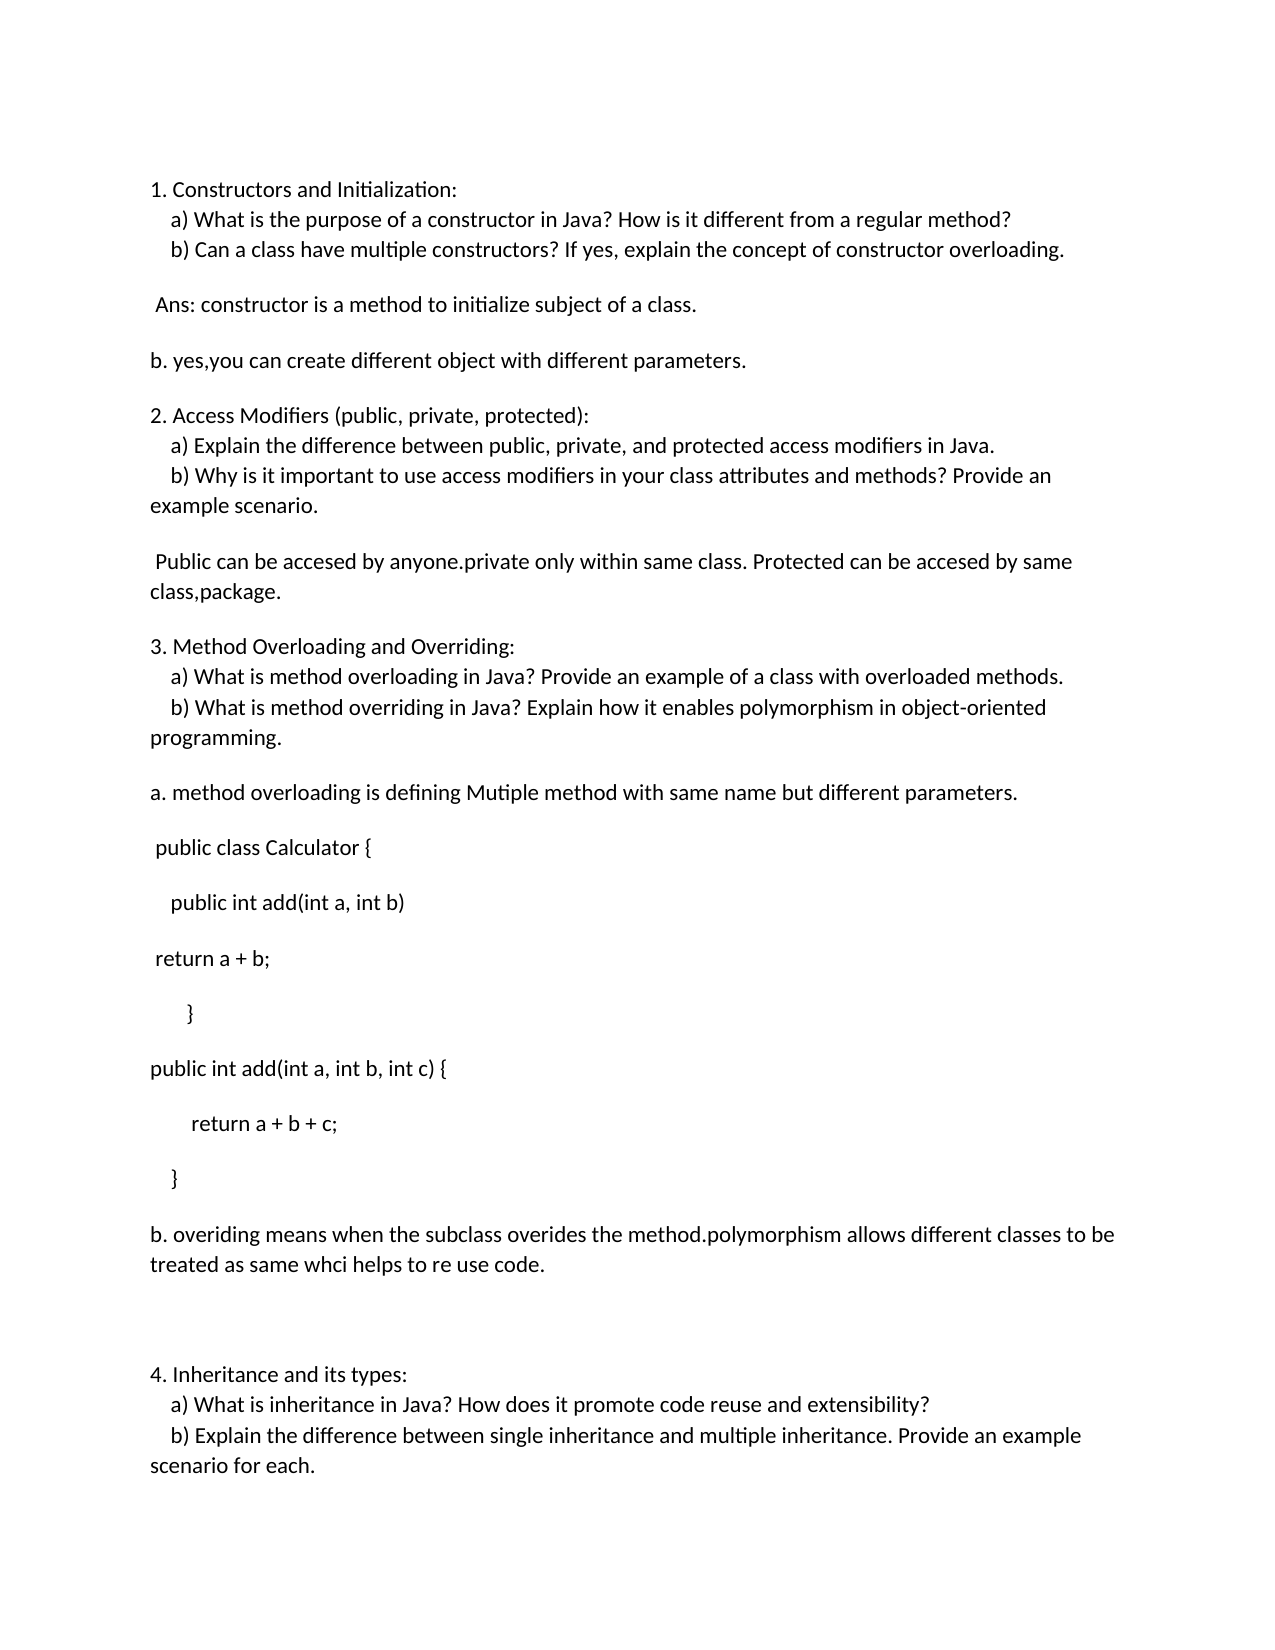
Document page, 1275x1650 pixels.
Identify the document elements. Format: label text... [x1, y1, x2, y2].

text b. yes,you can create different object with different parameters. [150, 346, 1125, 374]
text return a + b + c; [150, 1109, 1125, 1137]
text public class Calculator { [150, 833, 1125, 861]
text 3. Method Overloading and Overriding: a) What is method overloading in Java? Provide an example of a class with overloaded methods. b) What is method overriding in Java? Explain how it enables polymorphism in object-oriented programming. [150, 632, 1125, 751]
text 2. Access Modifiers (public, private, protected): a) Explain the difference between public, private, and protected access modifiers in Java. b) Why is it important to use access modifiers in your class attributes and methods? Provide an example scenario. [150, 401, 1125, 520]
text a. method overloading is defining Mutiple method with same name but different parameters. [150, 778, 1125, 806]
text public int add(int a, int b, int c) { [150, 1054, 1125, 1082]
text 4. Inheritance and its types: a) What is inheritance in Java? How does it promote code reuse and extensibility? b) Explain the difference between single inheritance and multiple inheritance. Provide an example scenario for each. [150, 1360, 1125, 1479]
text b. overiding means when the subclass overides the method.polymorphism allows different classes to be treated as same whci helps to re use code. [150, 1220, 1125, 1278]
text public int add(int a, int b) [150, 888, 1125, 917]
text Ans: constructor is a method to initialize subject of a class. [150, 291, 1125, 319]
text 1. Constructors and Initialization: a) What is the purpose of a constructor in Java? How is it different from a regular method? b) Can a class have multiple constructors? If yes, explain the concept of constructor overloading. [150, 175, 1125, 263]
text } [150, 1164, 1125, 1193]
text return a + b; [150, 944, 1125, 972]
text Public can be accesed by anyone.private only within same class. Protected can be accesed by same class,package. [150, 547, 1125, 605]
text } [150, 999, 1125, 1027]
